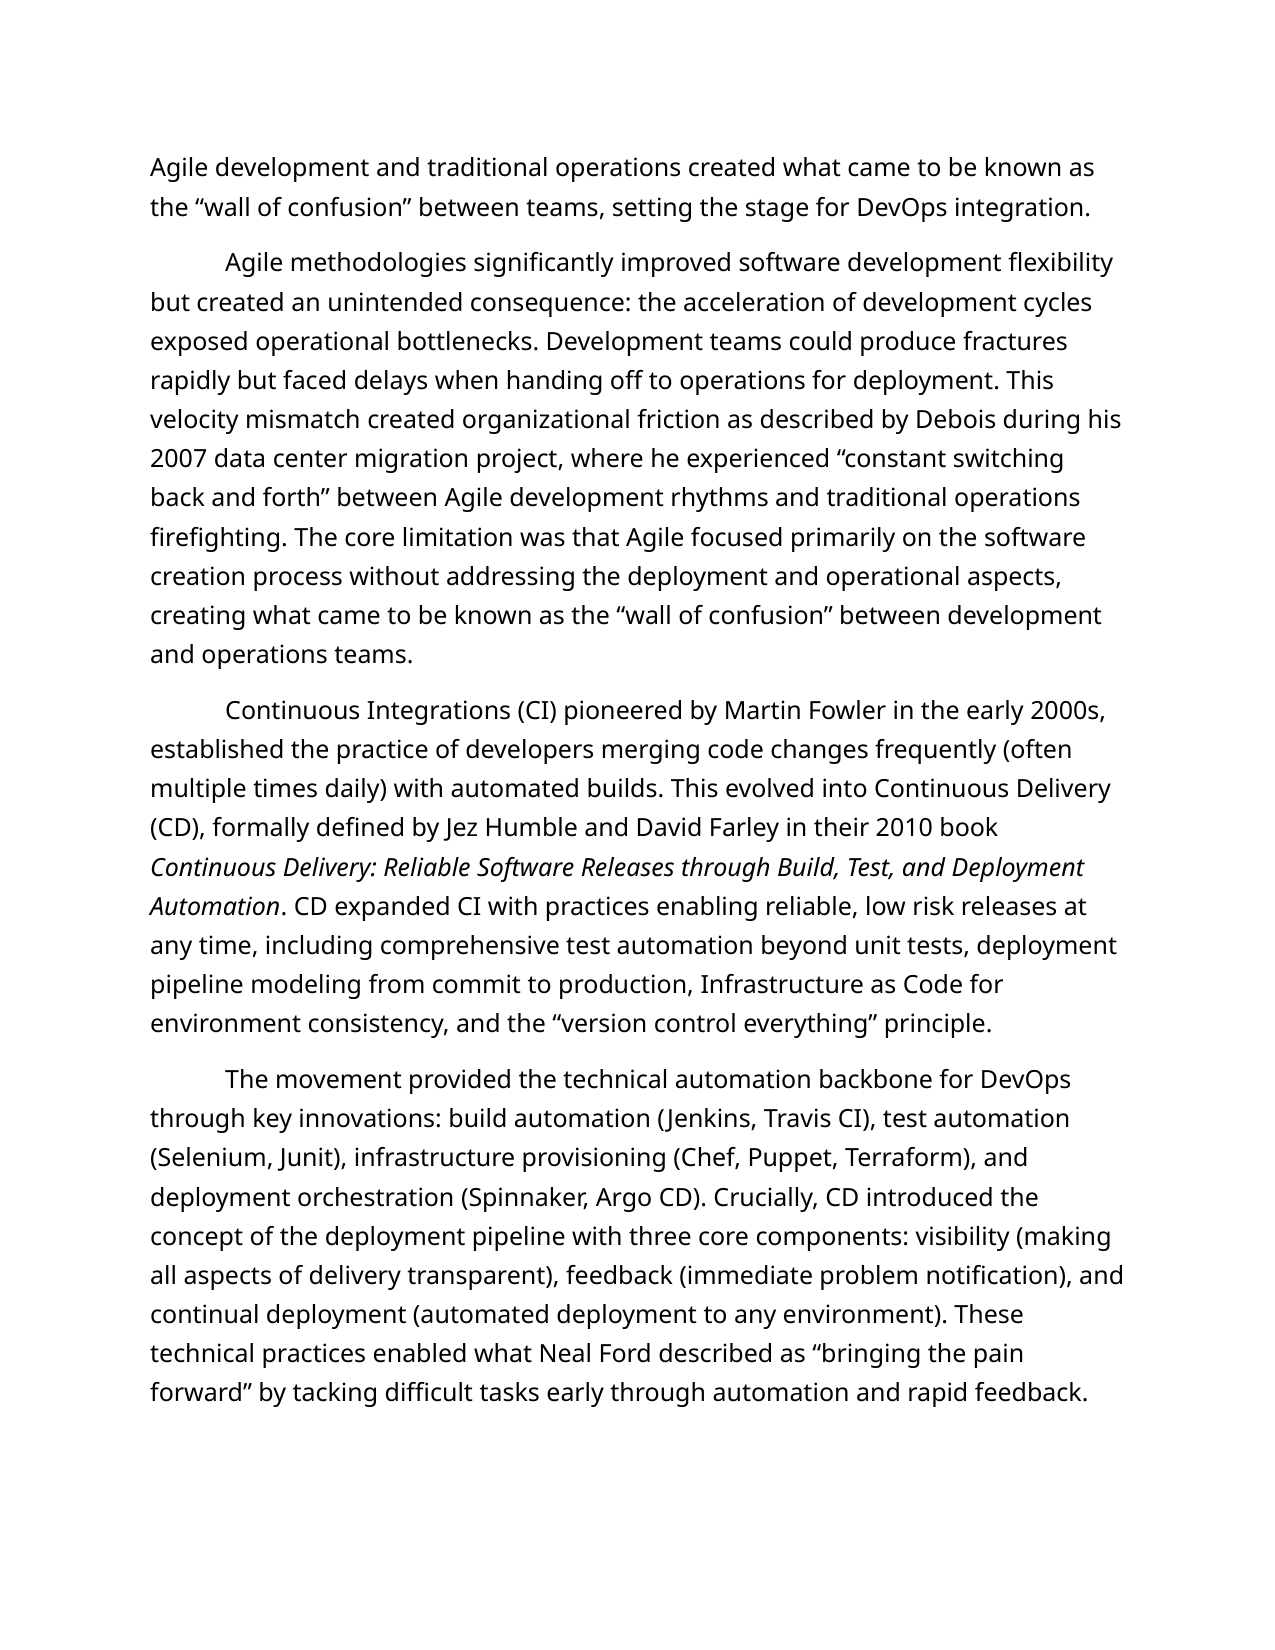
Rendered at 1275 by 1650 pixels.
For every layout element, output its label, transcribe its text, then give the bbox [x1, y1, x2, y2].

text The movement provided the technical automation backbone for DevOps through key innovations: build automation (Jenkins, Travis CI), test automation (Selenium, Junit), infrastructure provisioning (Chef, Puppet, Terraform), and deployment orchestration (Spinnaker, Argo CD). Crucially, CD introduced the concept of the deployment pipeline with three core components: visibility (making all aspects of delivery transparent), feedback (immediate problem notification), and continual deployment (automated deployment to any environment). These technical practices enabled what Neal Ford described as “bringing the pain forward” by tacking difficult tasks early through automation and rapid feedback. [150, 1062, 1125, 1409]
text Continuous Integrations (CI) pioneered by Martin Fowler in the early 2000s, established the practice of developers merging code changes frequently (often multiple times daily) with automated builds. This evolved into Continuous Delivery (CD), formally defined by Jez Humble and David Farley in their 2010 book Continuous Delivery: Reliable Software Releases through Build, Test, and Deployment Automation. CD expanded CI with practices enabling reliable, low risk releases at any time, including comprehensive test automation beyond unit tests, deployment pipeline modeling from commit to production, Infrastructure as Code for environment consistency, and the “version control everything” principle. [150, 692, 1125, 1040]
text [150, 150, 1125, 223]
text Agile methodologies significantly improved software development flexibility but created an unintended consequence: the acceleration of development cycles exposed operational bottlenecks. Development teams could produce fractures rapidly but faced delays when handing off to operations for deployment. This velocity mismatch created organizational friction as described by Debois during his 2007 data center migration project, where he experienced “constant switching back and forth” between Agile development rhythms and traditional operations firefighting. The core limitation was that Agile focused primarily on the software creation process without addressing the deployment and operational aspects, creating what came to be known as the “wall of confusion” between development and operations teams. [150, 245, 1125, 671]
